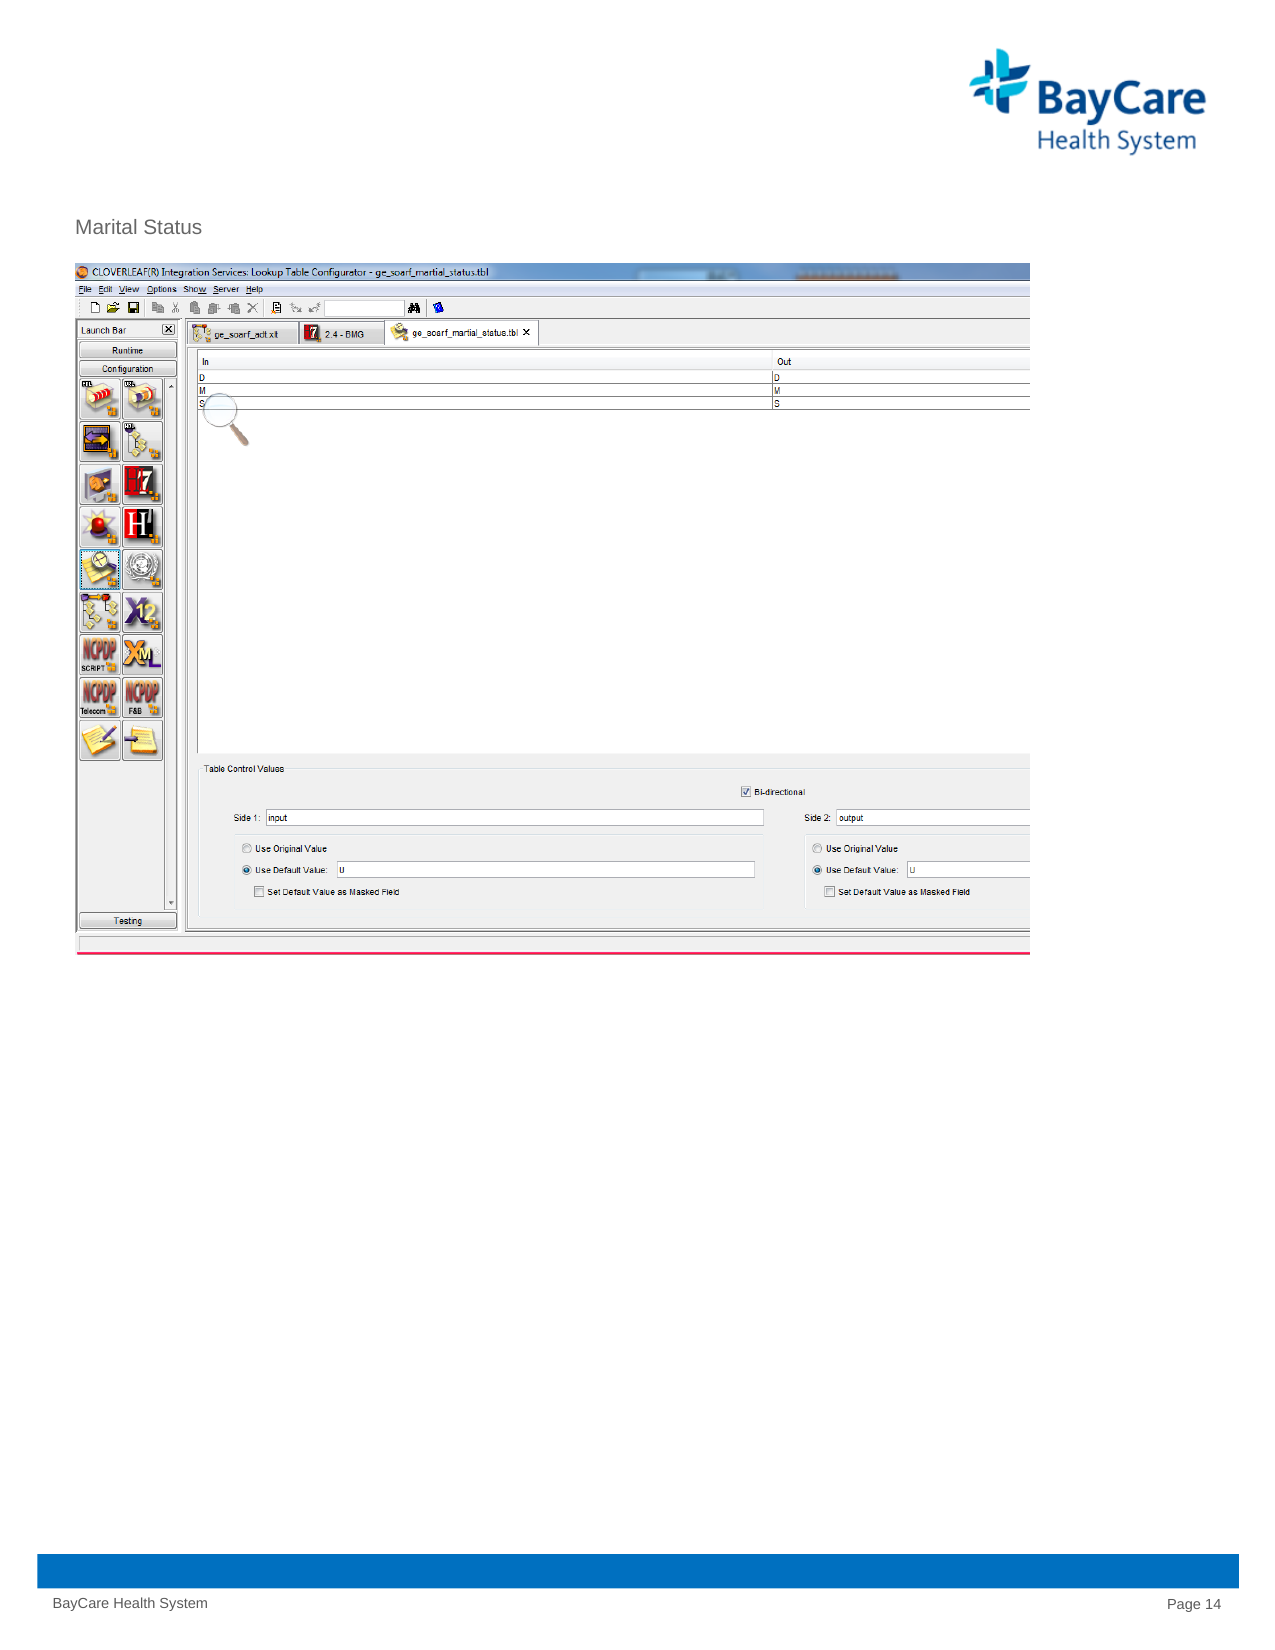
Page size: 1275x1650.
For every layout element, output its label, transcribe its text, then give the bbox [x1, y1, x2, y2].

picture [75, 263, 1030, 955]
picture [951, 37, 1233, 168]
text Marital Status [75, 215, 1200, 239]
